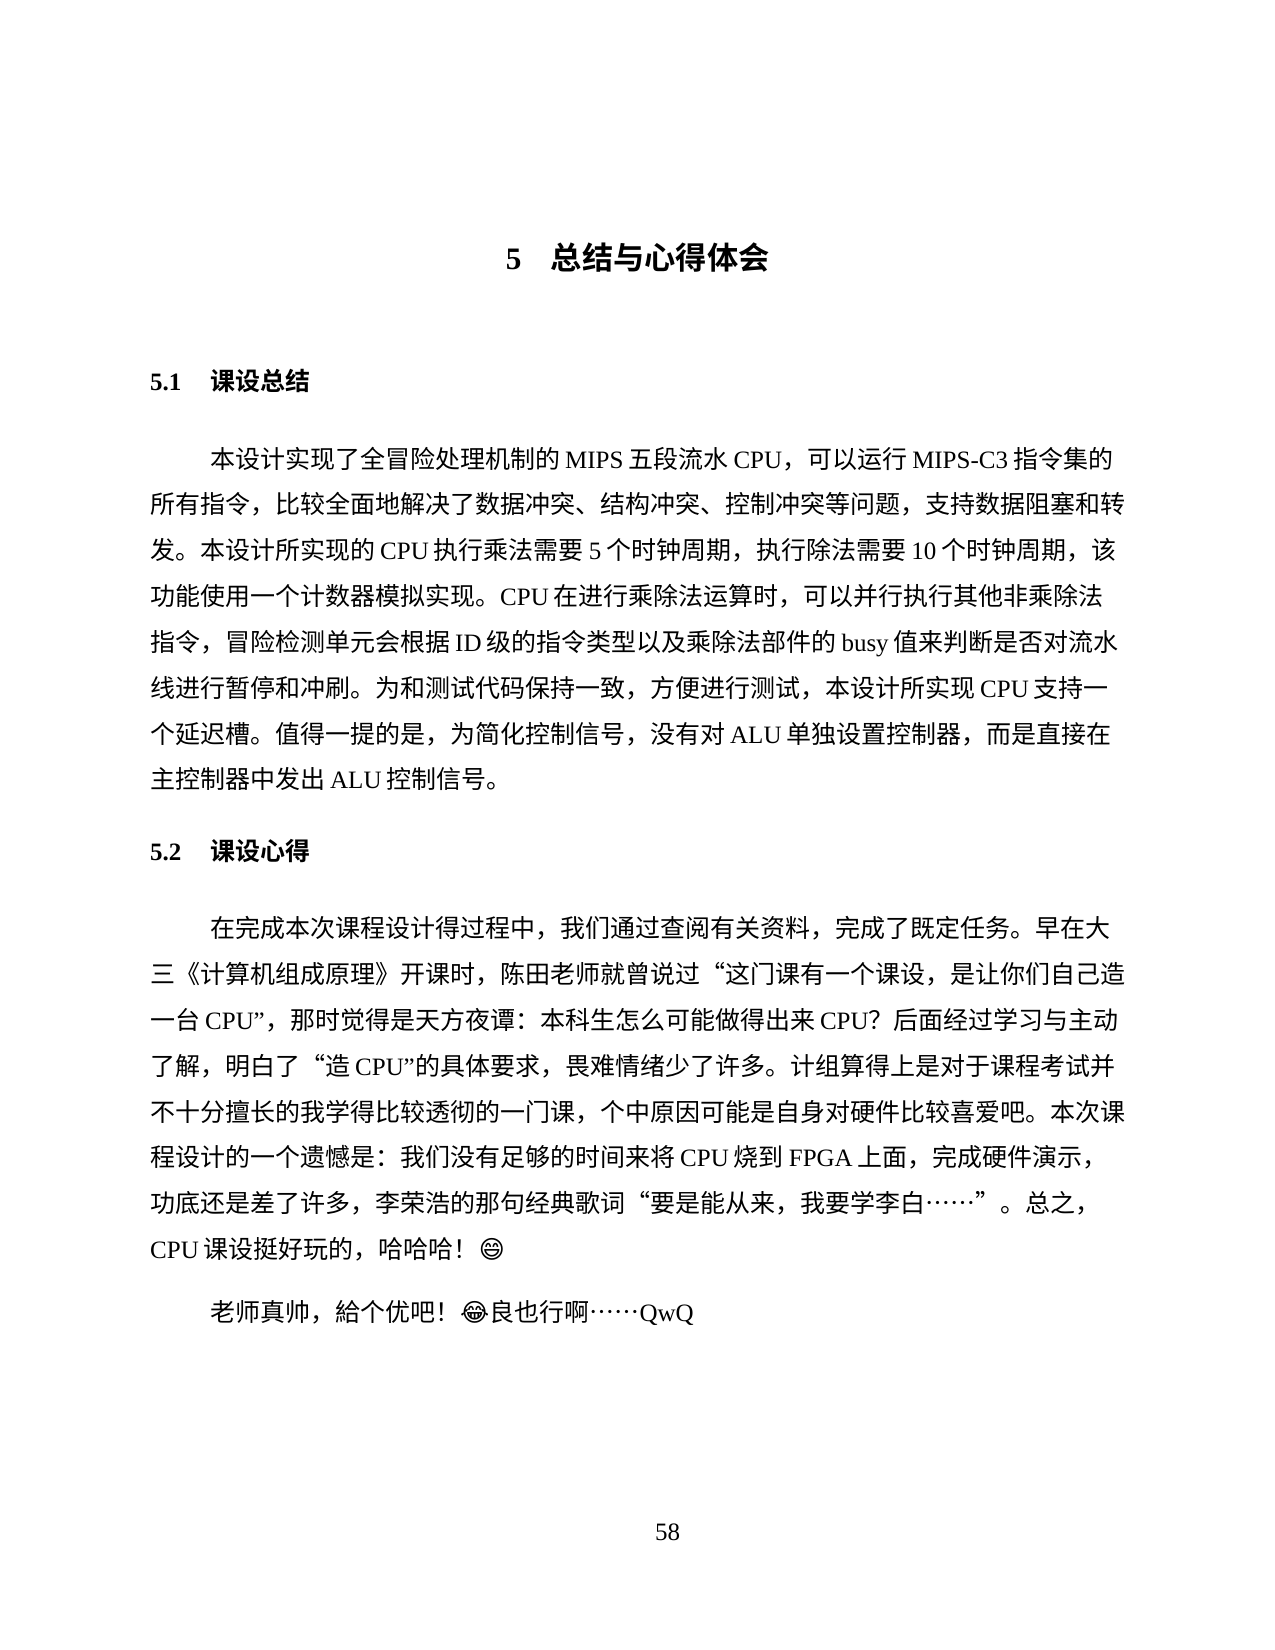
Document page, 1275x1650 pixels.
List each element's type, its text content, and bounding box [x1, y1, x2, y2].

subtitle 总结与心得体会 [150, 233, 1125, 278]
text 本设计实现了全冒险处理机制的MIPS五段流水CPU，可以运行MIPS-C3指令集的所有指令，比较全面地解决了数据冲突、结构冲突、控制冲突等问题，支持数据阻塞和转发。本设计所实现的CPU执行乘法需要5个时钟周期，执行除法需要10个时钟周期，该功能使用一个计数器模拟实现。CPU在进行乘除法运算时，可以并行执行其他非乘除法指令，冒险检测单元会根据ID级的指令类型以及乘除法部件的busy值来判断是否对流水线进行暂停和冲刷。为和测试代码保持一致，方便进行测试，本设计所实现CPU支持一个延迟槽。值得一提的是，为简化控制信号，没有对ALU单独设置控制器，而是直接在主控制器中发出ALU控制信号。 [150, 431, 1125, 798]
subtitle 课设总结 [150, 362, 1125, 398]
subtitle 课设心得 [150, 831, 1125, 868]
text 在完成本次课程设计得过程中，我们通过查阅有关资料，完成了既定任务。早在大三《计算机组成原理》开课时，陈田老师就曾说过“这门课有一个课设，是让你们自己造一台CPU”，那时觉得是天方夜谭：本科生怎么可能做得出来CPU？后面经过学习与主动了解，明白了“造CPU”的具体要求，畏难情绪少了许多。计组算得上是对于课程考试并不十分擅长的我学得比较透彻的一门课，个中原因可能是自身对硬件比较喜爱吧。本次课程设计的一个遗憾是：我们没有足够的时间来将CPU烧到FPGA上面，完成硬件演示，功底还是差了许多，李荣浩的那句经典歌词“要是能从来，我要学李白……”。总之，CPU课设挺好玩的，哈哈哈！ [150, 901, 1125, 1268]
text 老师真帅，給个优吧！🤣😂良也行啊……QwQ [150, 1284, 1125, 1330]
